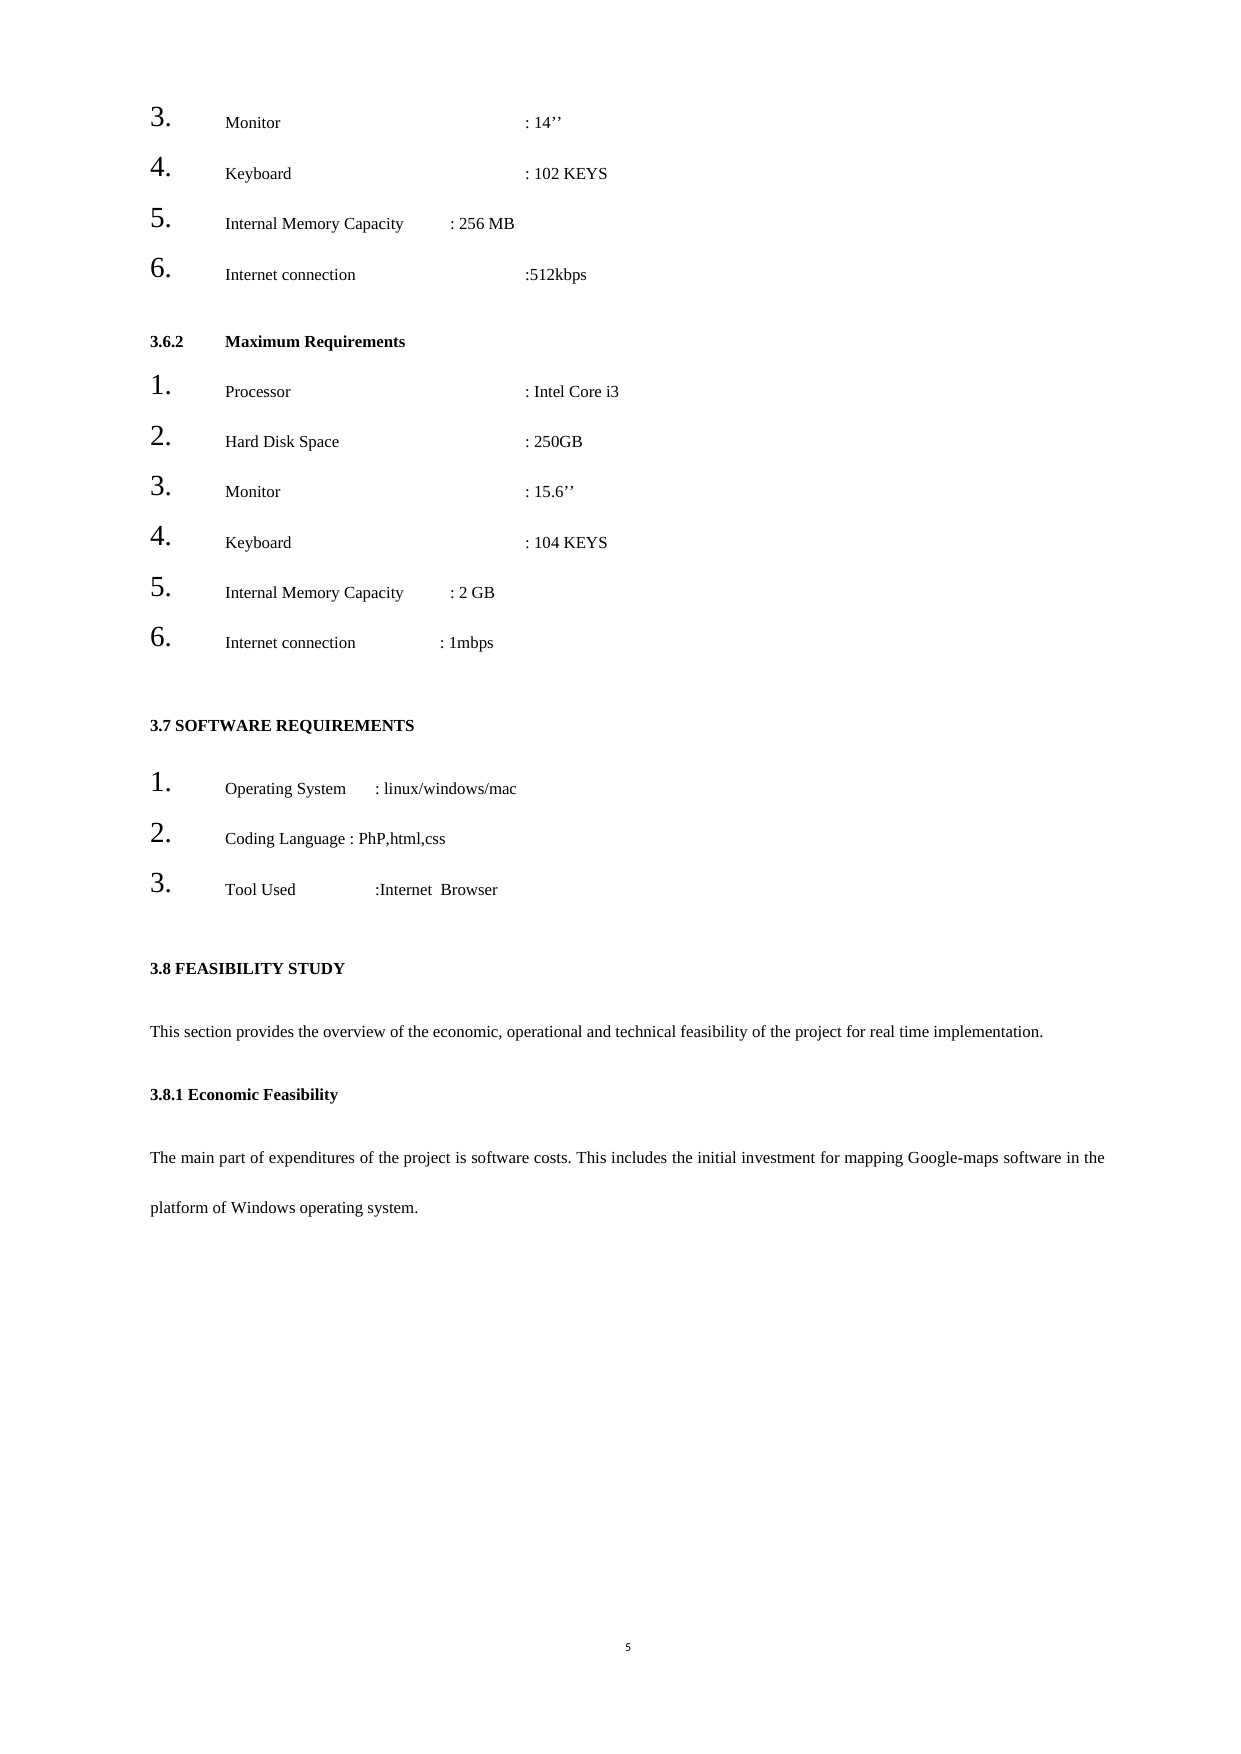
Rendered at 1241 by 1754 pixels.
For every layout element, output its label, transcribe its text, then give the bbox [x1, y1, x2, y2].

list Tool Used :Internet Browser [150, 865, 1106, 899]
list Internet connection : 1mbps [150, 619, 1106, 653]
list Keyboard : 102 KEYS [150, 149, 1106, 183]
list Internal Memory Capacity : 2 GB [150, 569, 1106, 602]
list Coding Language : PhP,html,css [150, 815, 1106, 848]
text 3.8.1 Economic Feasibility [150, 1070, 1106, 1104]
list Monitor : 15.6’’ [150, 468, 1106, 502]
text 3.7 SOFTWARE REQUIREMENTS [150, 702, 1106, 735]
text 3.6.2 Maximum Requirements [150, 317, 1106, 351]
text This section provides the overview of the economic, operational and technical feasibility of the project for real time implementation. [150, 1008, 1106, 1041]
list Internet connection :512kbps [150, 250, 1106, 284]
list Monitor : 14’’ [150, 99, 1106, 133]
list Operating System : linux/windows/mac [150, 764, 1106, 798]
list Processor : Intel Core i3 [150, 367, 1106, 401]
text 3.8 FEASIBILITY STUDY [150, 945, 1106, 978]
list Internal Memory Capacity : 256 MB [150, 200, 1106, 233]
list Hard Disk Space : 250GB [150, 418, 1106, 451]
text The main part of expenditures of the project is software costs. This includes the initial investment for mapping Google-maps software in the platform of Windows operating system. [150, 1133, 1106, 1217]
list Keyboard : 104 KEYS [150, 518, 1106, 552]
